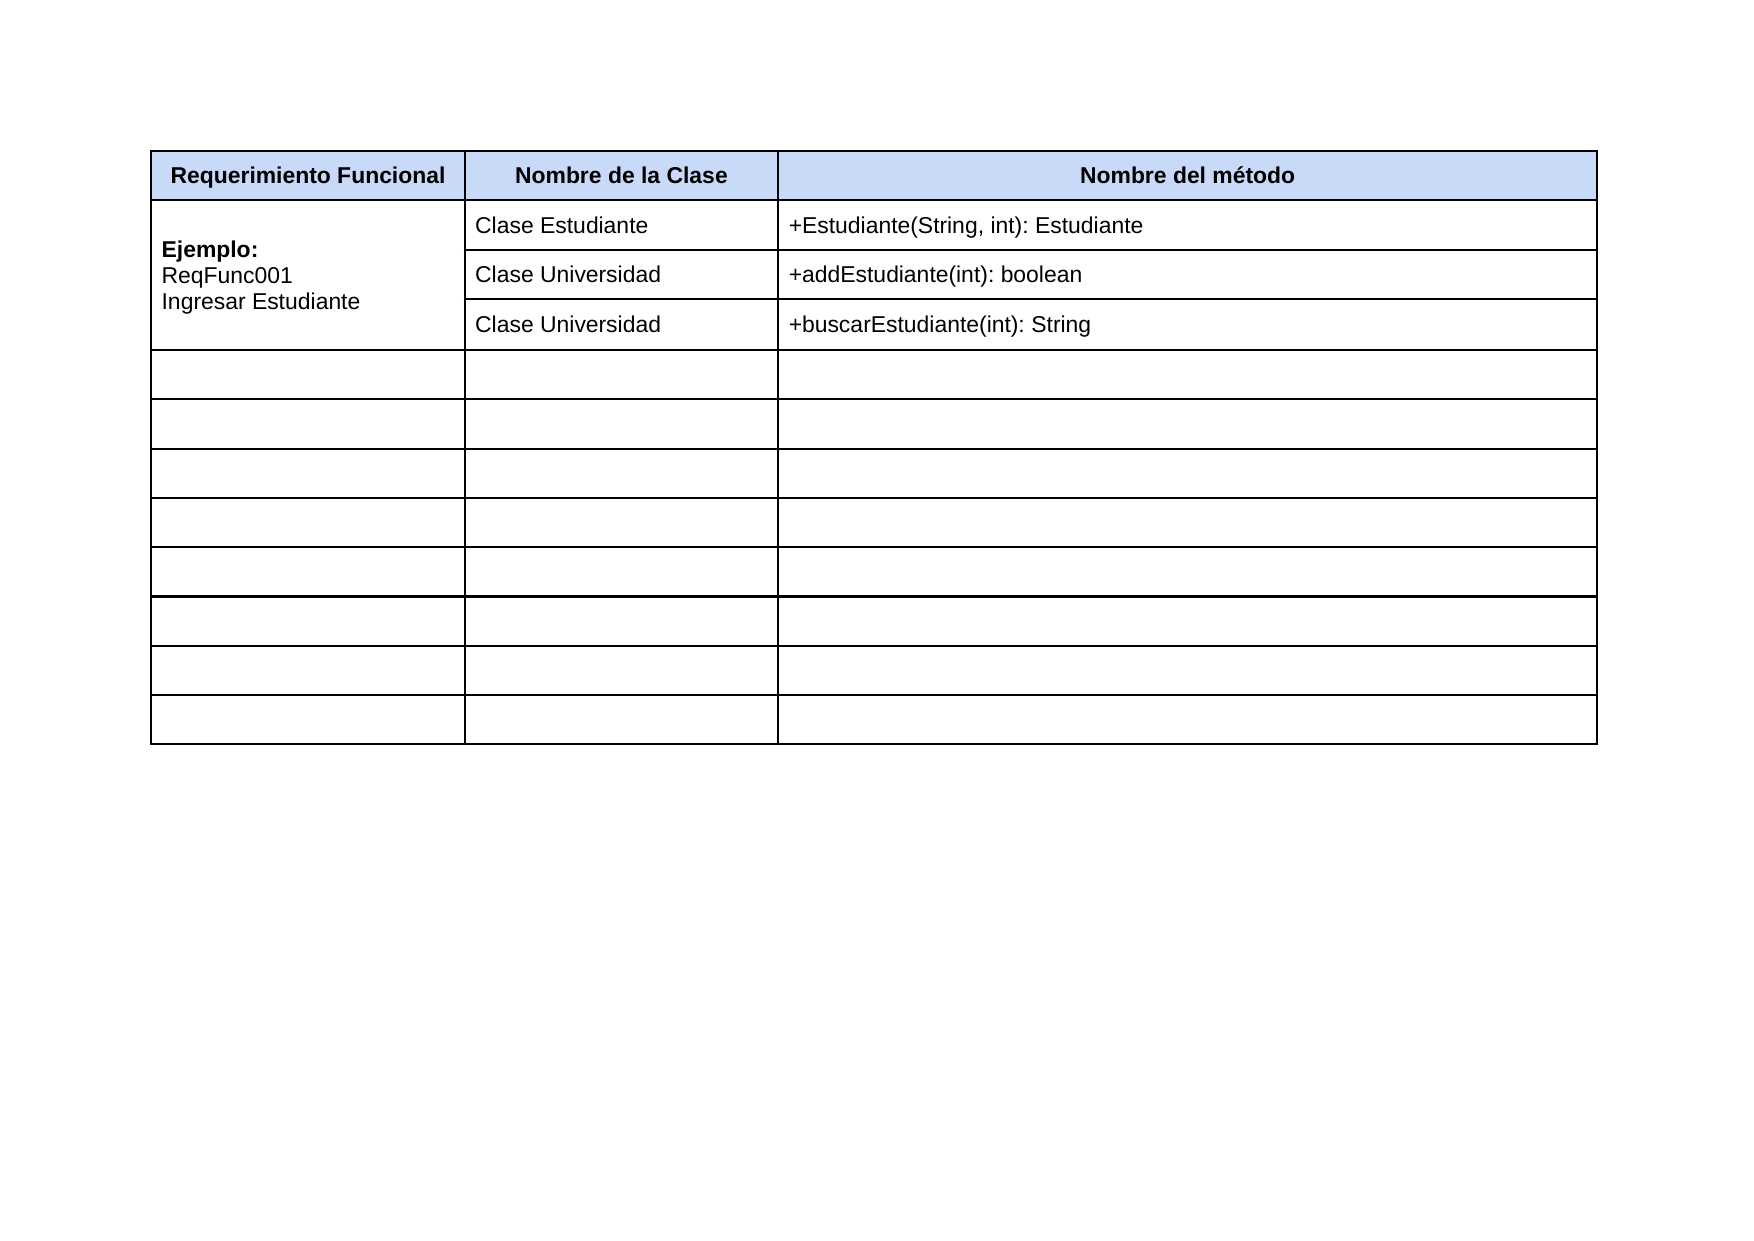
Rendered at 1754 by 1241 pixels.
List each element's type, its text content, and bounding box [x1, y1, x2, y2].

table_cell Clase Universidad [466, 300, 777, 349]
table_cell [779, 351, 1596, 398]
table_header Requerimiento Funcional [152, 152, 464, 199]
table_cell [779, 548, 1596, 595]
table_cell +buscarEstudiante(int): String [779, 300, 1596, 349]
table_cell [779, 499, 1596, 546]
table_cell Ejemplo: ReqFunc001 Ingresar Estudiante [152, 201, 464, 349]
table_cell [152, 351, 464, 398]
table_cell [152, 450, 464, 497]
table_cell [779, 696, 1596, 743]
table_cell Clase Estudiante [466, 201, 777, 248]
table_cell [779, 400, 1596, 448]
table_header Nombre del método [779, 152, 1596, 199]
table_cell [466, 696, 777, 743]
table_cell [779, 647, 1596, 694]
table_cell +Estudiante(String, int): Estudiante [779, 201, 1596, 248]
table_cell [466, 598, 777, 645]
table_cell +addEstudiante(int): boolean [779, 251, 1596, 298]
table_cell [466, 548, 777, 595]
table_cell [466, 450, 777, 497]
table_header Nombre de la Clase [466, 152, 777, 199]
table_cell [466, 400, 777, 448]
table_cell [152, 647, 464, 694]
table_cell [152, 548, 464, 595]
table_cell [152, 598, 464, 645]
table_cell [152, 499, 464, 546]
table_cell [152, 696, 464, 743]
table_cell [466, 499, 777, 546]
table_cell [466, 351, 777, 398]
table_cell [779, 450, 1596, 497]
table_cell [152, 400, 464, 448]
table_cell Clase Universidad [466, 251, 777, 298]
table_cell [779, 598, 1596, 645]
table_cell [466, 647, 777, 694]
